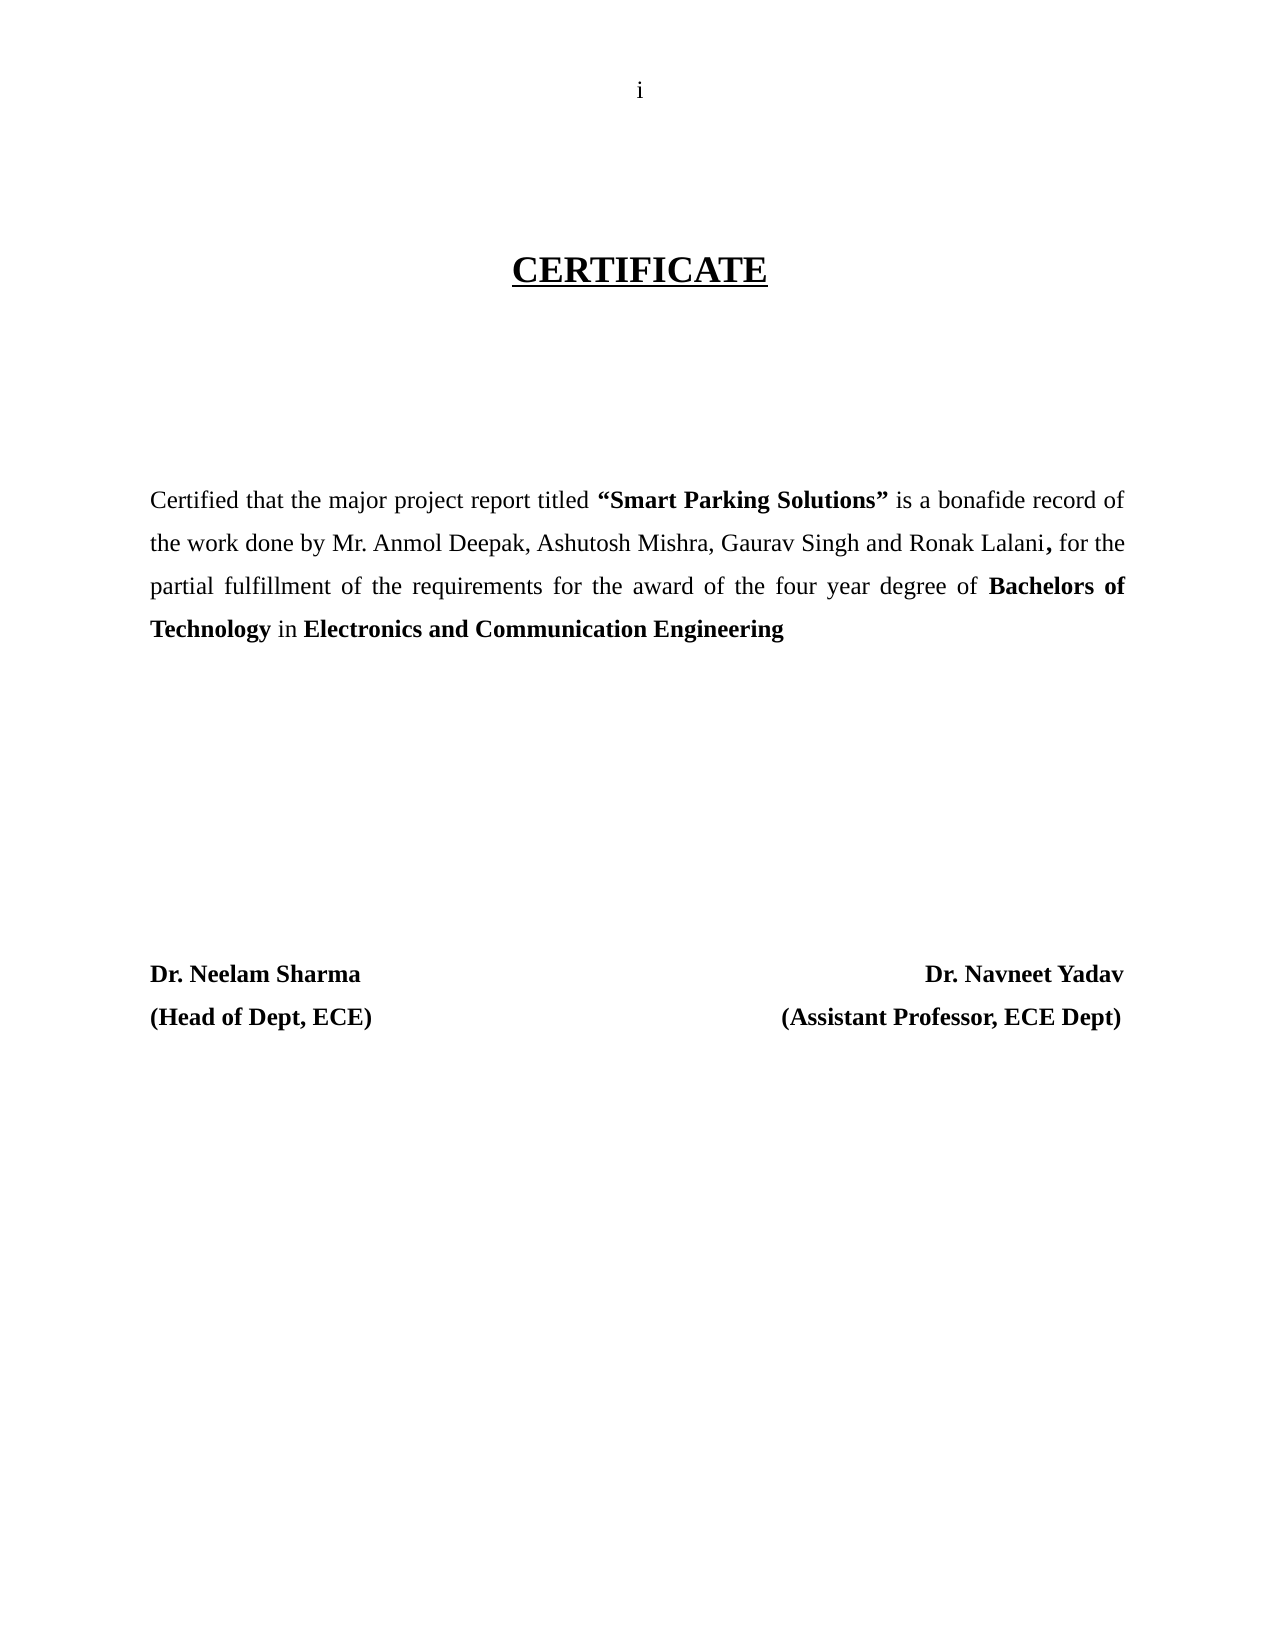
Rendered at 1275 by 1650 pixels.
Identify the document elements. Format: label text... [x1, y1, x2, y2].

text (Head of Dept, ECE) (Assistant Professor, ECE Dept) [150, 1002, 1125, 1031]
text Dr. Neelam Sharma Dr. Navneet Yadav [150, 959, 1125, 988]
text CERTIFICATE [150, 247, 1130, 291]
text Certified that the major project report titled “Smart Parking Solutions” is a bonafide record of the work done by Mr. Anmol Deepak, Ashutosh Mishra, Gaurav Singh and Ronak Lalani, for the partial fulfillment of the requirements for the award of the four year degree of Bachelors of Technology in Electronics and Communication Engineering [150, 485, 1125, 643]
text i [150, 75, 1130, 104]
